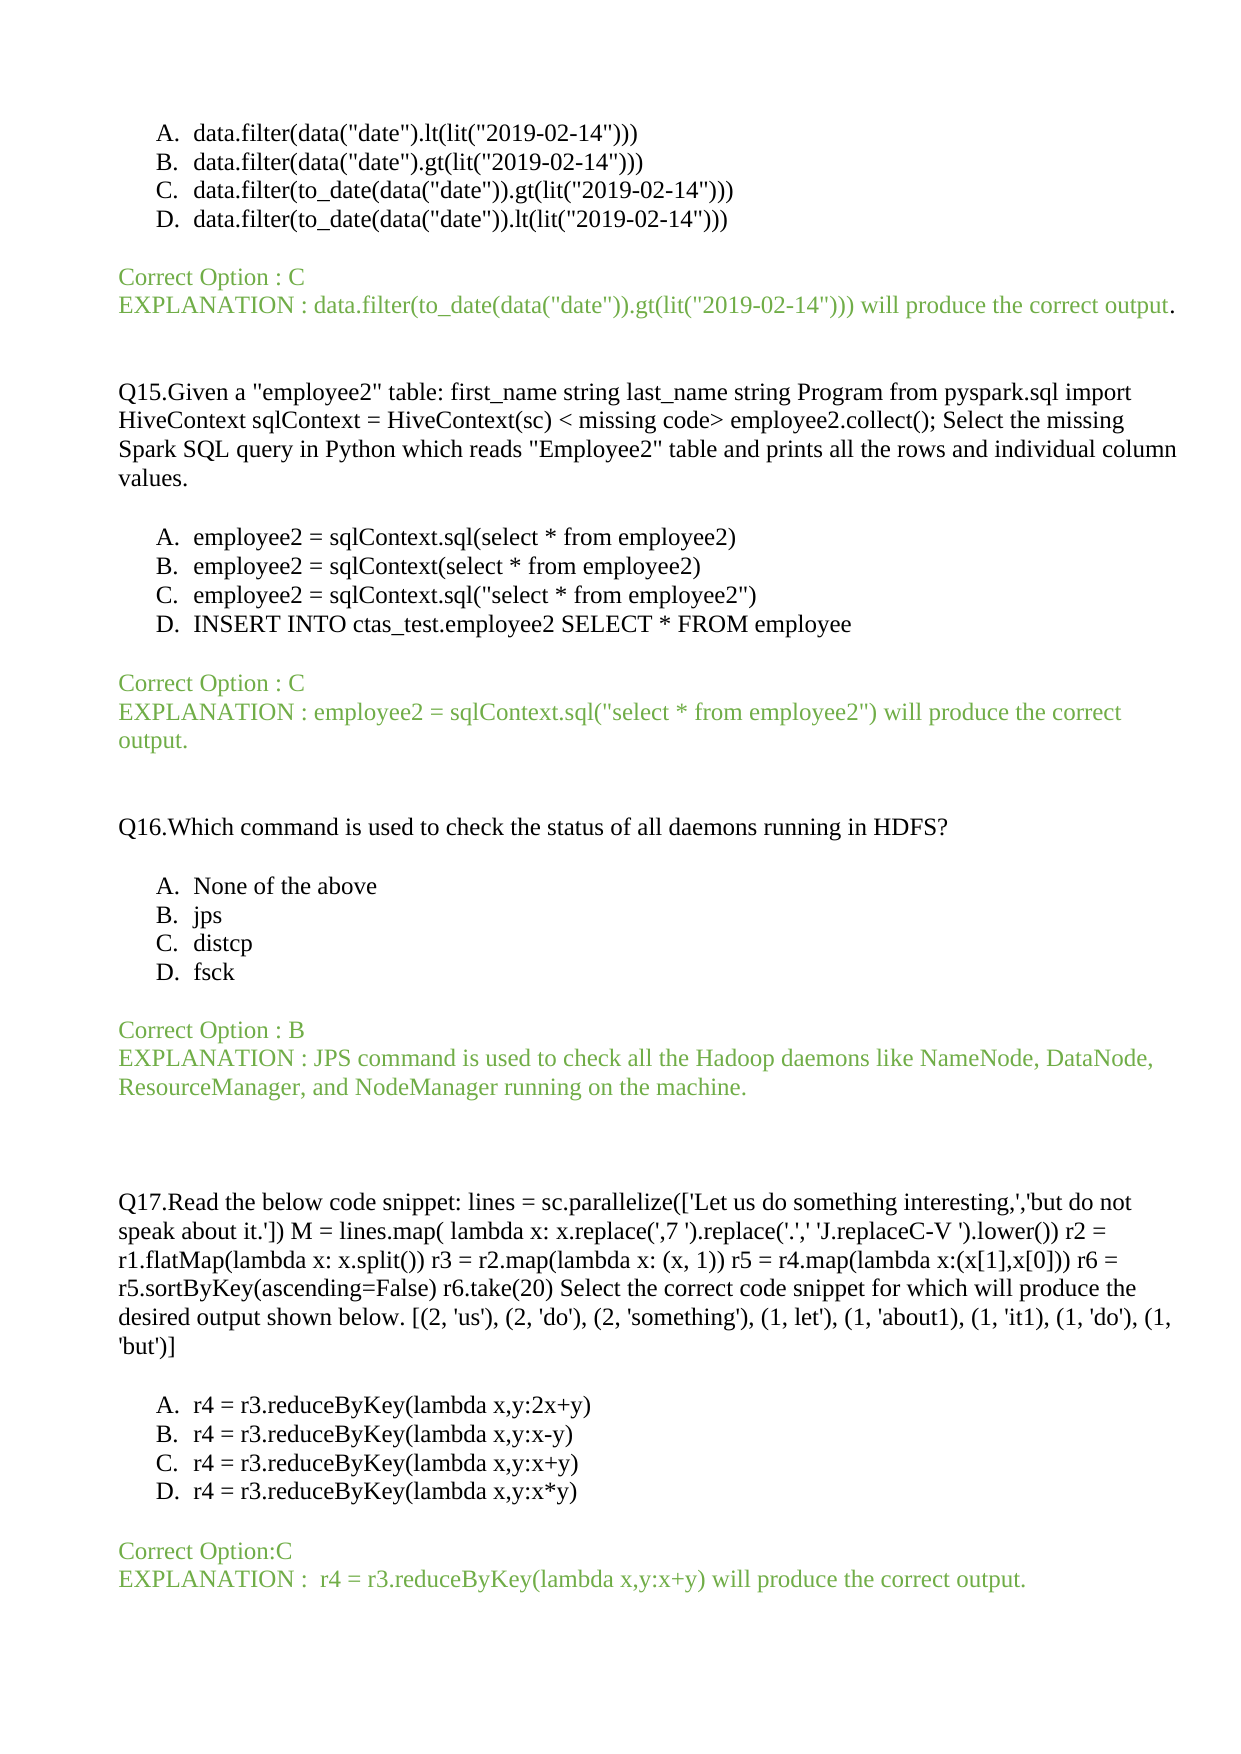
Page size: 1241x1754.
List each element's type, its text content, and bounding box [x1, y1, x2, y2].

text Correct Option : C [118, 262, 1181, 291]
list r4 = r3.reduceByKey(lambda x,y:x*y) [156, 1476, 1181, 1505]
text Q17.Read the below code snippet: lines = sc.parallelize(['Let us do something interesting,','but do not speak about it.']) M = lines.map( lambda x: x.replace(',7 ').replace('.',' 'J.replaceC-V ').lower()) r2 = r1.flatMap(lambda x: x.split()) r3 = r2.map(lambda x: (x, 1)) r5 = r4.map(lambda x:(x[1],x[0])) r6 = r5.sortByKey(ascending=False) r6.take(20) Select the correct code snippet for which will produce the desired output shown below. [(2, 'us'), (2, 'do'), (2, 'something'), (1, let'), (1, 'about1), (1, 'it1), (1, 'do'), (1, 'but')] [118, 1187, 1181, 1360]
text Q16.Which command is used to check the status of all daemons running in HDFS? [118, 812, 1181, 840]
list r4 = r3.reduceByKey(lambda x,y:2x+y) [156, 1390, 1181, 1419]
text Q15.Given a "employee2" table: first_name string last_name string Program from pyspark.sql import HiveContext sqlContext = HiveContext(sc) < missing code> employee2.collect(); Select the missing Spark SQL query in Python which reads "Employee2" table and prints all the rows and individual column values. [118, 377, 1181, 492]
text EXPLANATION : JPS command is used to check all the Hadoop daemons like NameNode, DataNode, ResourceManager, and NodeManager running on the machine. [118, 1043, 1181, 1101]
list r4 = r3.reduceByKey(lambda x,y:x+y) [156, 1448, 1181, 1476]
list employee2 = sqlContext.sql("select * from employee2") [156, 580, 1181, 609]
list None of the above [156, 871, 1181, 900]
text EXPLANATION : employee2 = sqlContext.sql("select * from employee2") will produce the correct output. [118, 697, 1181, 754]
list jps [156, 900, 1181, 928]
text EXPLANATION : r4 = r3.reduceByKey(lambda x,y:x+y) will produce the correct output. [118, 1564, 1181, 1593]
list employee2 = sqlContext.sql(select * from employee2) [156, 522, 1181, 551]
list employee2 = sqlContext(select * from employee2) [156, 551, 1181, 580]
list INSERT INTO ctas_test.employee2 SELECT * FROM employee [156, 609, 1181, 637]
list data.filter(data("date").gt(lit("2019-02-14"))) [156, 147, 1181, 176]
text Correct Option:C [118, 1536, 1181, 1564]
list fsck [156, 957, 1181, 986]
text EXPLANATION : data.filter(to_date(data("date")).gt(lit("2019-02-14"))) will produce the correct output. [118, 291, 1181, 319]
list data.filter(to_date(data("date")).gt(lit("2019-02-14"))) [156, 176, 1181, 204]
list distcp [156, 928, 1181, 957]
list data.filter(to_date(data("date")).lt(lit("2019-02-14"))) [156, 204, 1181, 233]
list r4 = r3.reduceByKey(lambda x,y:x-y) [156, 1419, 1181, 1448]
text Correct Option : C [118, 668, 1181, 697]
list data.filter(data("date").lt(lit("2019-02-14"))) [156, 118, 1181, 147]
text Correct Option : B [118, 1015, 1181, 1043]
